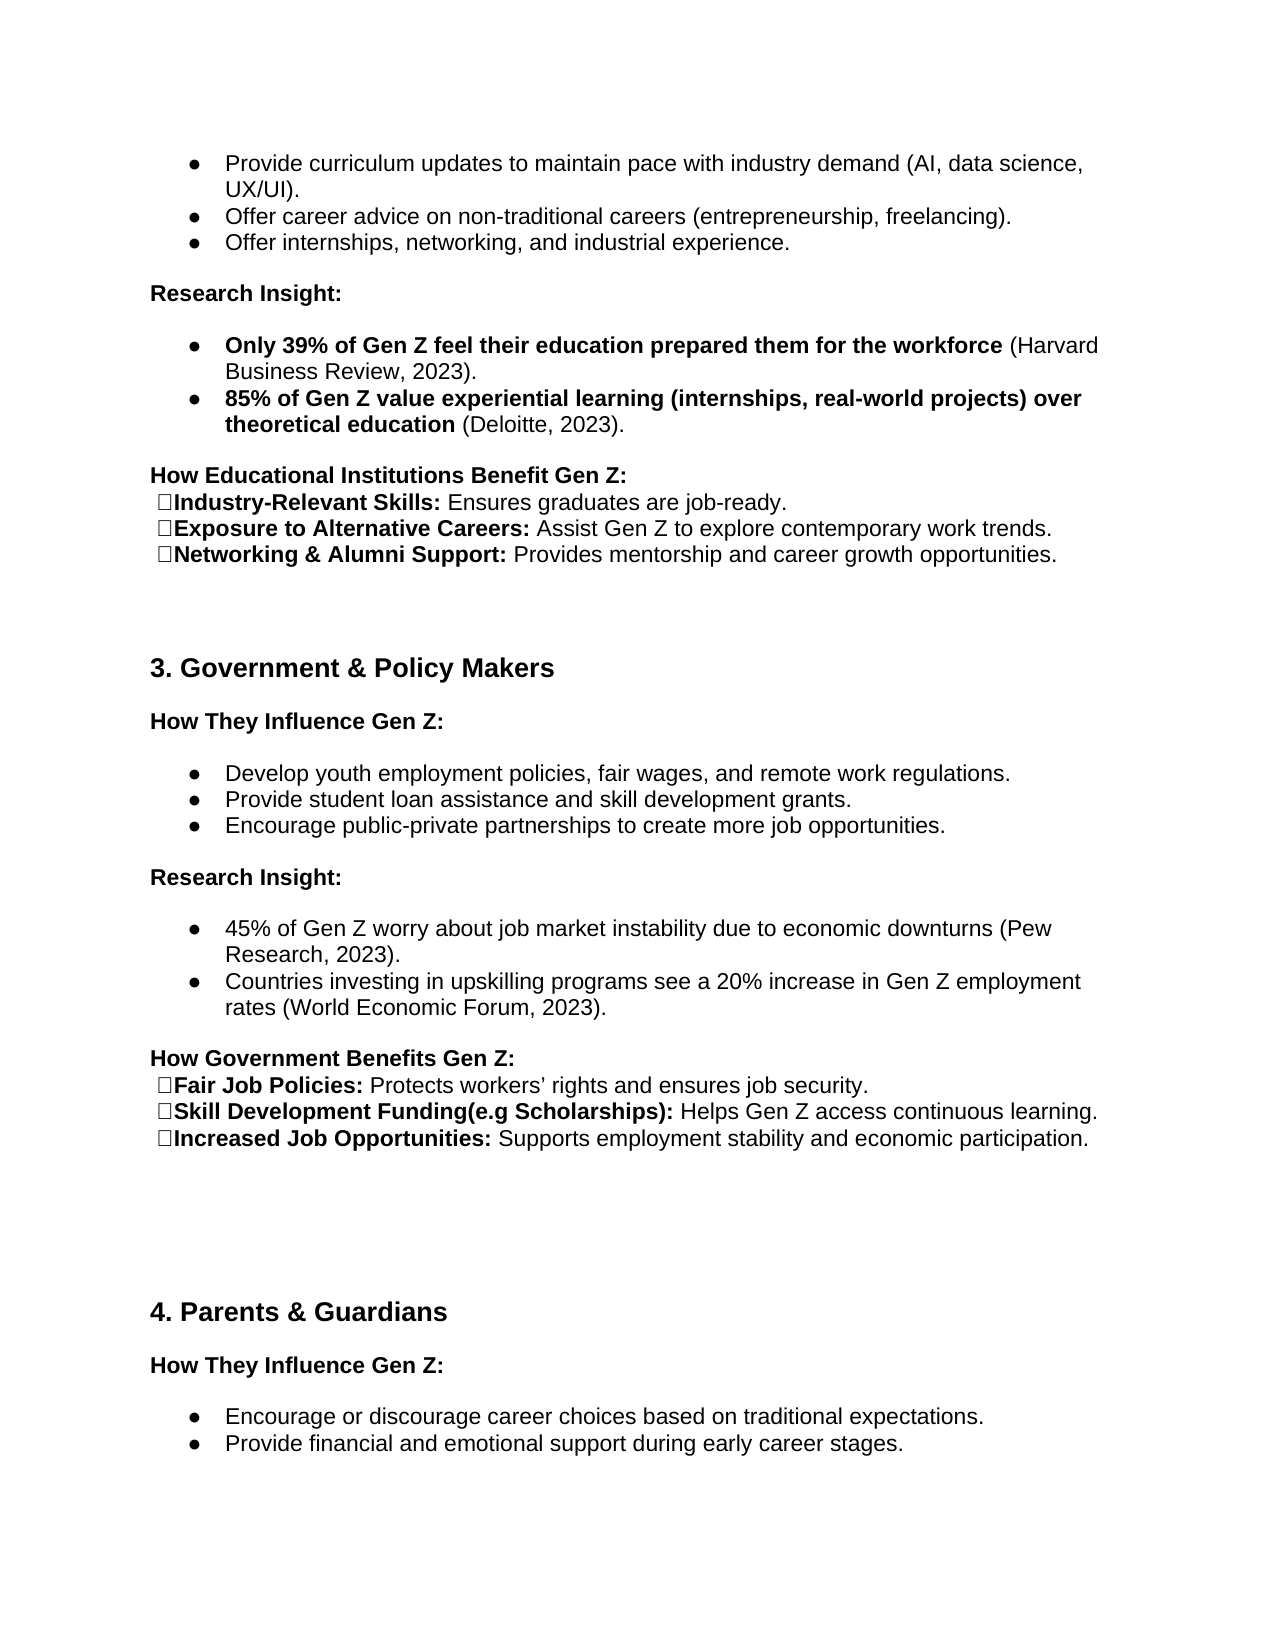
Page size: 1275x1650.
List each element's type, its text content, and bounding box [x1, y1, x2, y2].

list 85% of Gen Z value experiential learning (internships, real-world projects) over theoretical education (Deloitte, 2023). [187, 384, 1125, 437]
text How They Influence Gen Z: [150, 708, 1125, 734]
list 45% of Gen Z worry about job market instability due to economic downturns (Pew Research, 2023). [187, 915, 1125, 968]
text Research Insight: [150, 280, 1125, 307]
text Research Insight: [150, 864, 1125, 890]
text How Government Benefits Gen Z: 🔹Fair Job Policies: Protects workers’ rights and ensures job security. 🔹Skill Development Funding(e.g Scholarships): Helps Gen Z access continuous learning. 🔹Increased Job Opportunities: Supports employment stability and economic participation. [150, 1045, 1125, 1151]
list Provide student loan assistance and skill development grants. [187, 786, 1125, 812]
list Provide financial and emotional support during early career stages. [187, 1429, 1125, 1456]
list Develop youth employment policies, fair wages, and remote work regulations. [187, 759, 1125, 786]
text How They Influence Gen Z: [150, 1352, 1125, 1378]
list Provide curriculum updates to maintain pace with industry demand (AI, data science, UX/UI). [187, 150, 1125, 203]
subtitle 4. Parents & Guardians [150, 1296, 1125, 1327]
list Only 39% of Gen Z feel their education prepared them for the workforce (Harvard Business Review, 2023). [187, 332, 1125, 384]
list Encourage or discourage career choices based on traditional expectations. [187, 1403, 1125, 1429]
subtitle 3. Government & Policy Makers [150, 652, 1125, 683]
list Offer career advice on non-traditional careers (entrepreneurship, freelancing). [187, 203, 1125, 229]
text How Educational Institutions Benefit Gen Z: 🔹Industry-Relevant Skills: Ensures graduates are job-ready. 🔹Exposure to Alternative Careers: Assist Gen Z to explore contemporary work trends. 🔹Networking & Alumni Support: Provides mentorship and career growth opportunities. [150, 462, 1125, 568]
list Countries investing in upskilling programs see a 20% increase in Gen Z employment rates (World Economic Forum, 2023). [187, 968, 1125, 1020]
list Encourage public-private partnerships to create more job opportunities. [187, 812, 1125, 839]
list Offer internships, networking, and industrial experience. [187, 229, 1125, 255]
